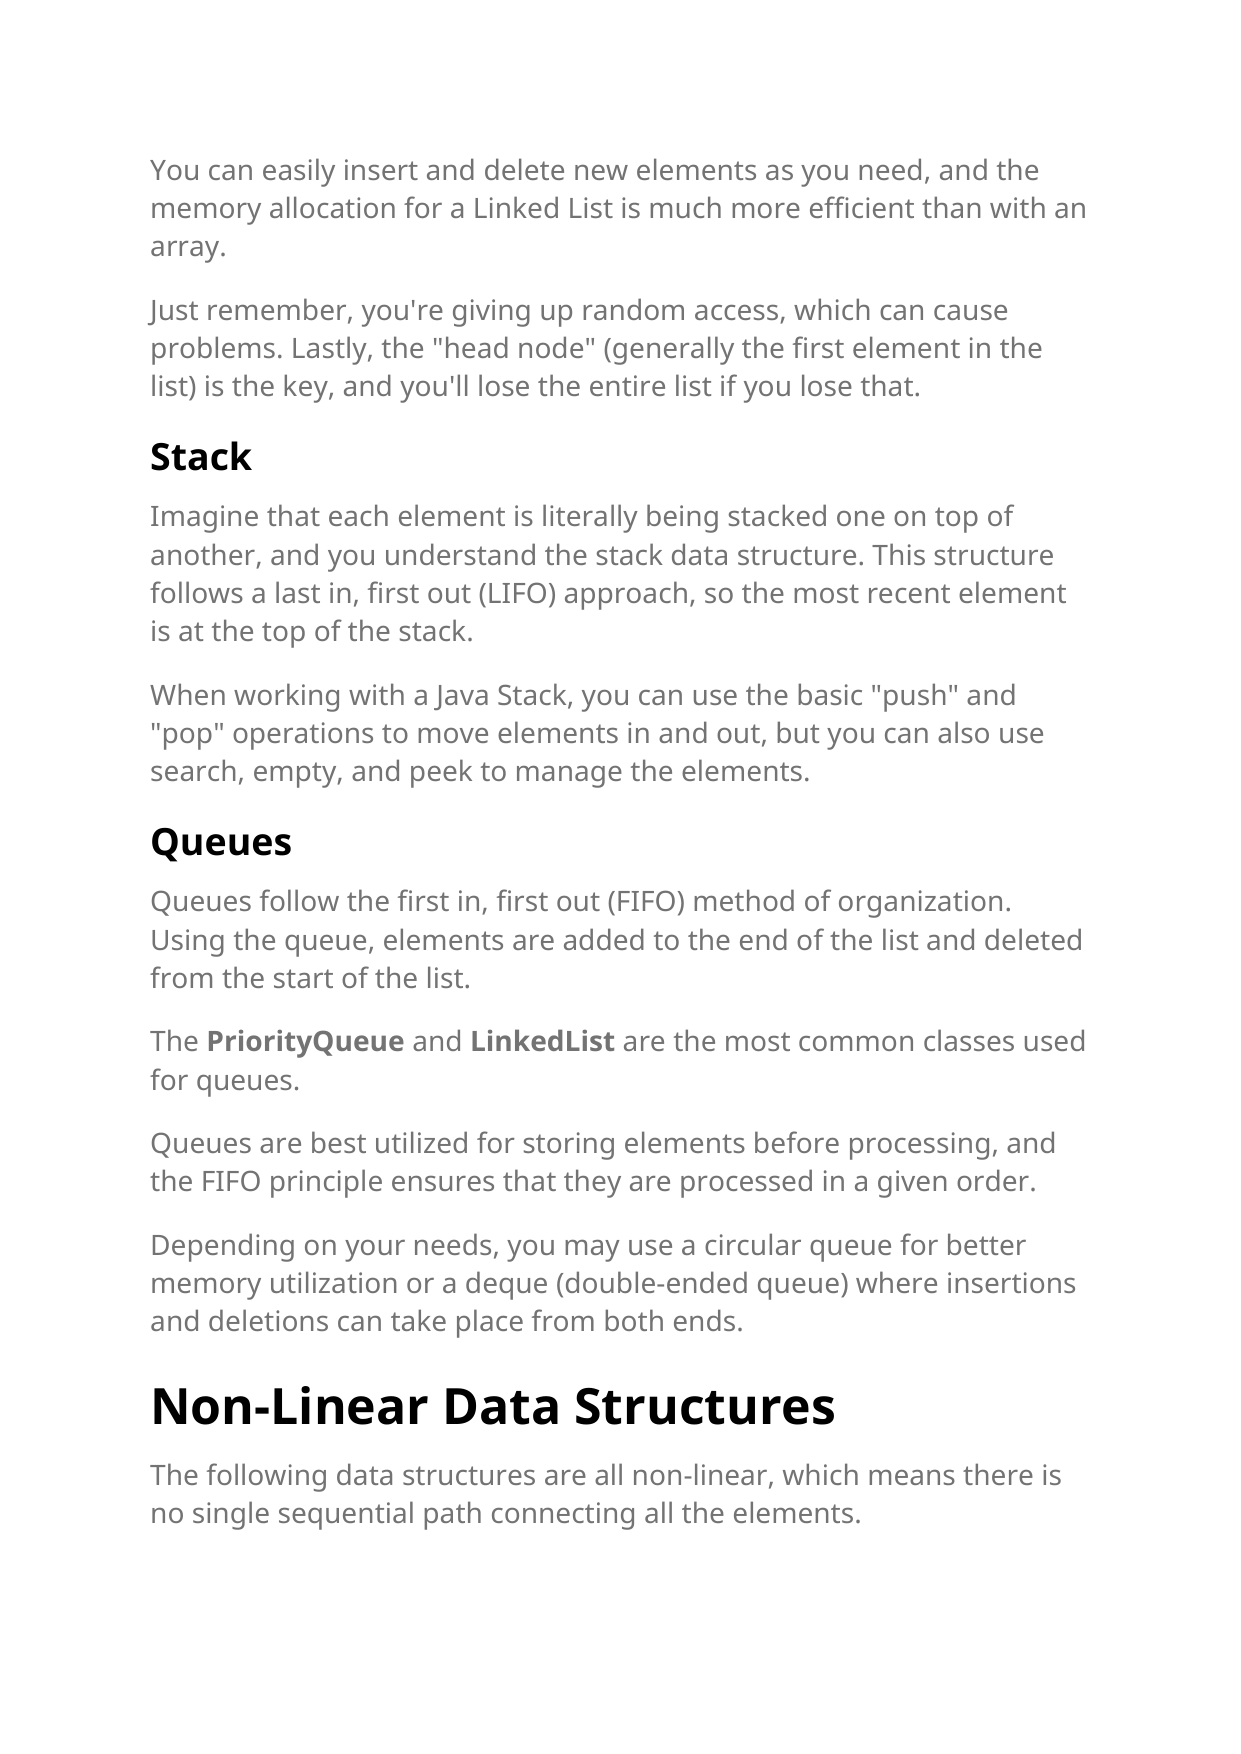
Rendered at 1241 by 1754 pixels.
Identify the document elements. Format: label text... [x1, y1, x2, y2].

text Stack [150, 430, 1090, 481]
text You can easily insert and delete new elements as you need, and the memory allocation for a Linked List is much more efficient than with an array. [150, 150, 1090, 265]
text Queues are best utilized for storing elements before processing, and the FIFO principle ensures that they are processed in a given order. [150, 1123, 1090, 1200]
text Queues follow the first in, first out (FIFO) method of organization. Using the queue, elements are added to the end of the list and deleted from the start of the list. [150, 882, 1090, 997]
text The PriorityQueue and LinkedList are the most common classes used for queues. [150, 1022, 1090, 1098]
text Imagine that each element is literally being stacked one on top of another, and you understand the stack data structure. This structure follows a last in, first out (LIFO) approach, so the most recent element is at the top of the stack. [150, 497, 1090, 650]
text Non-Linear Data Structures [150, 1371, 1090, 1439]
text Depending on your needs, you may use a circular queue for better memory utilization or a deque (double-ended queue) where insertions and deletions can take place from both ends. [150, 1225, 1090, 1340]
text Just remember, you're giving up random access, which can cause problems. Lastly, the "head node" (generally the first element in the list) is the key, and you'll lose the entire list if you lose that. [150, 290, 1090, 405]
text Queues [150, 815, 1090, 866]
text The following data structures are all non-linear, which means there is no single sequential path connecting all the elements. [150, 1455, 1090, 1532]
text When working with a Java Stack, you can use the basic "push" and "pop" operations to move elements in and out, but you can also use search, empty, and peek to manage the elements. [150, 675, 1090, 790]
